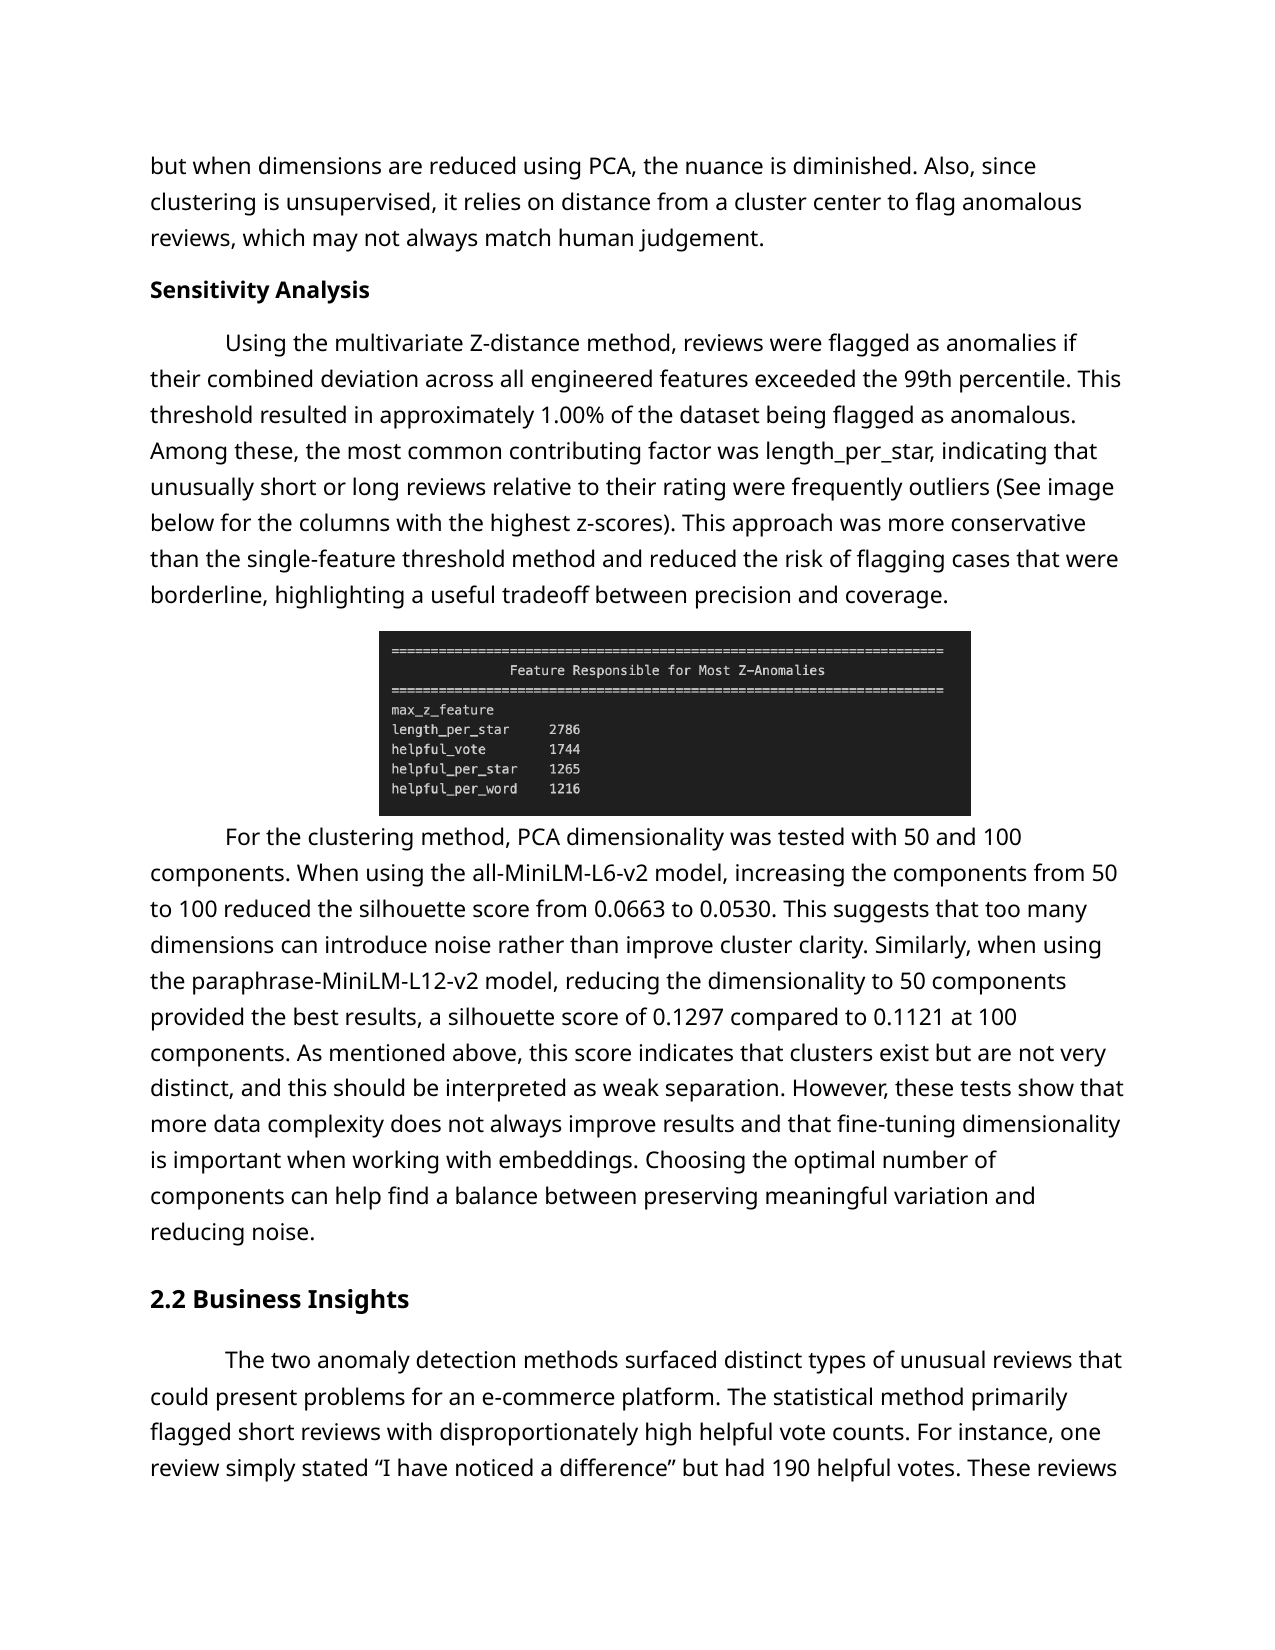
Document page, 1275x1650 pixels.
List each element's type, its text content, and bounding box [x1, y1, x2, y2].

text Sensitivity Analysis [150, 274, 1125, 306]
text For the clustering method, PCA dimensionality was tested with 50 and 100 components. When using the all-MiniLM-L6-v2 model, increasing the components from 50 to 100 reduced the silhouette score from 0.0663 to 0.0530. This suggests that too many dimensions can introduce noise rather than improve cluster clarity. Similarly, when using the paraphrase-MiniLM-L12-v2 model, reducing the dimensionality to 50 components provided the best results, a silhouette score of 0.1297 compared to 0.1121 at 100 components. As mentioned above, this score indicates that clusters exist but are not very distinct, and this should be interpreted as weak separation. However, these tests show that more data complexity does not always improve results and that fine-tuning dimensionality is important when working with embeddings. Choosing the optimal number of components can help find a balance between preserving meaningful variation and reducing noise. [150, 821, 1125, 1247]
text 2.2 Business Insights [150, 1281, 1125, 1315]
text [150, 150, 1125, 253]
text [150, 1344, 1125, 1483]
text Using the multivariate Z-distance method, reviews were flagged as anomalies if their combined deviation across all engineered features exceeded the 99th percentile. This threshold resulted in approximately 1.00% of the dataset being flagged as anomalous. Among these, the most common contributing factor was length_per_star, indicating that unusually short or long reviews relative to their rating were frequently outliers (See image below for the columns with the highest z-scores). This approach was more conservative than the single-feature threshold method and reduced the risk of flagging cases that were borderline, highlighting a useful tradeoff between precision and coverage. [150, 327, 1125, 610]
picture [379, 631, 971, 816]
